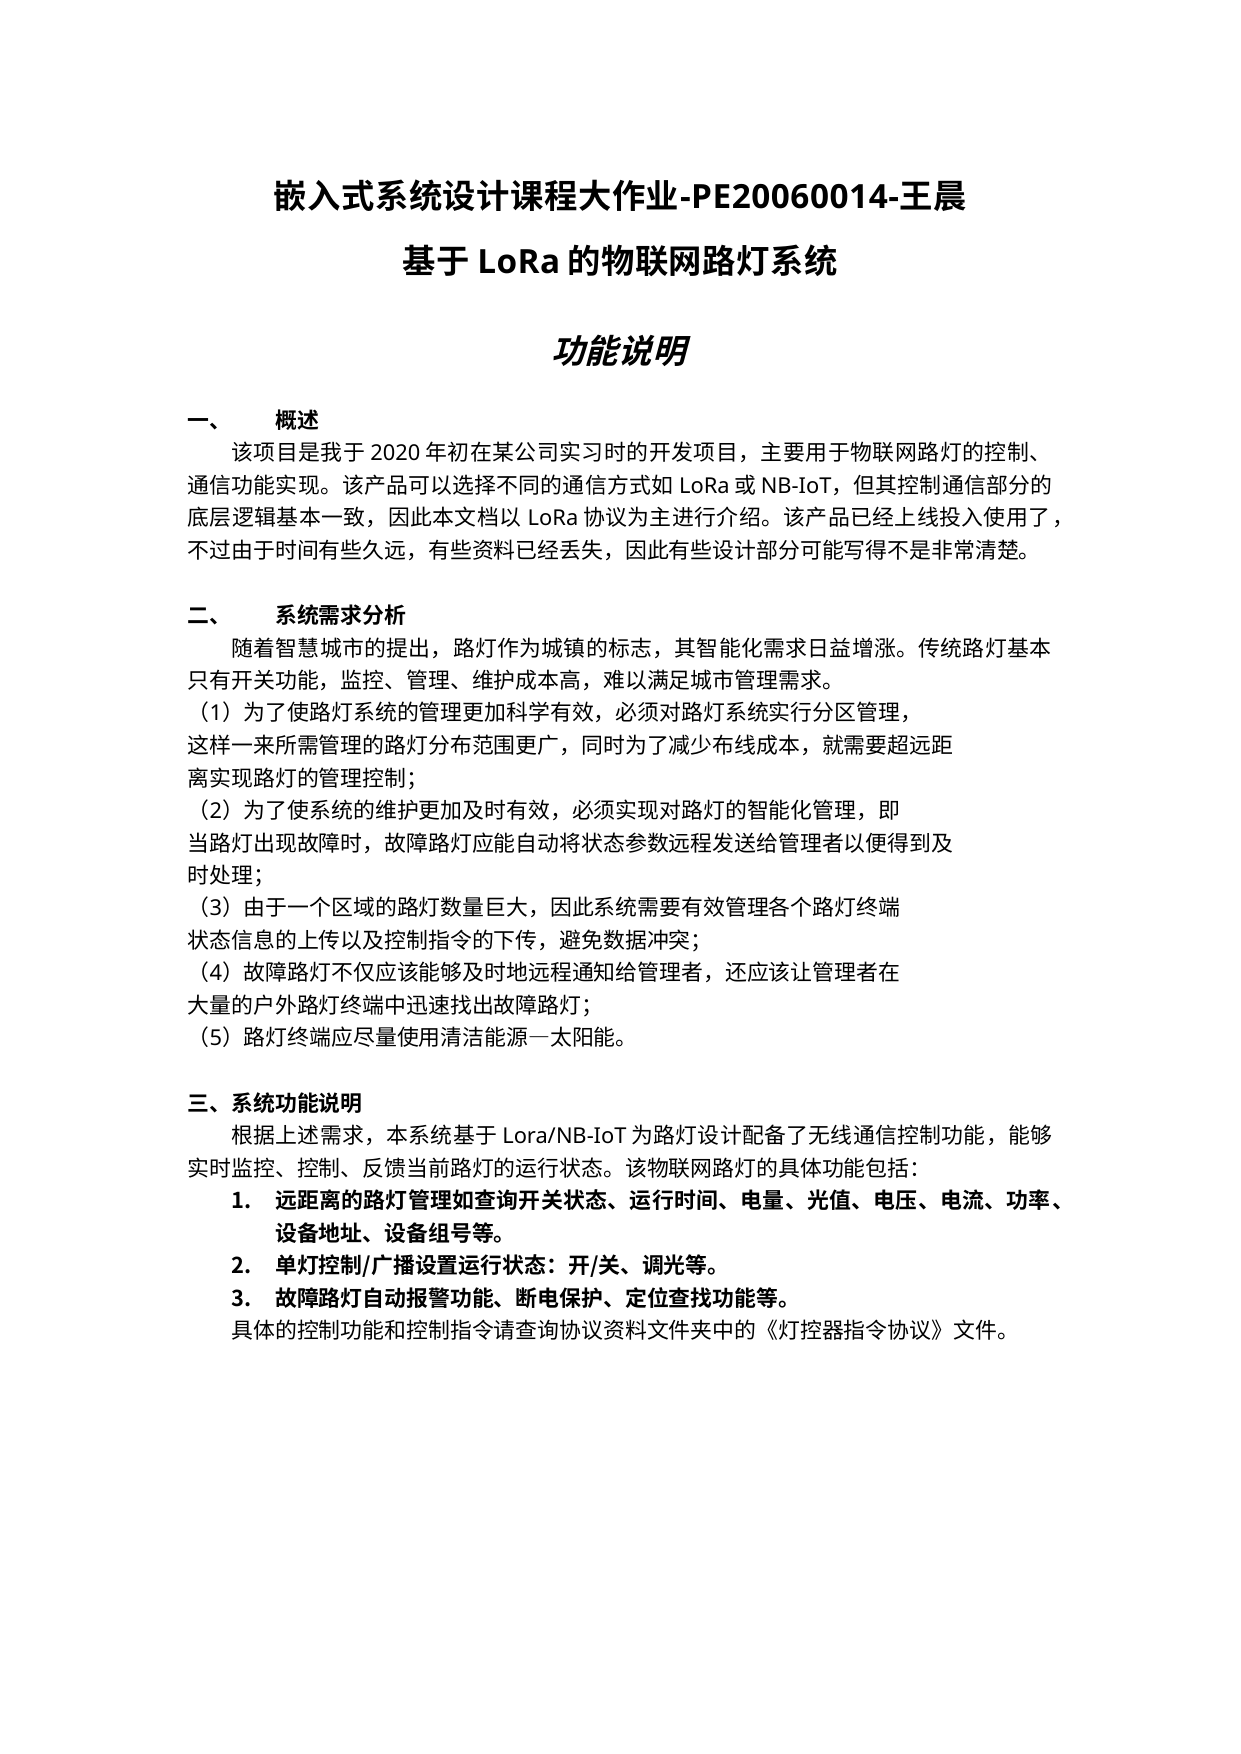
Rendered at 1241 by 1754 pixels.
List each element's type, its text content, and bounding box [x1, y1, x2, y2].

text （3）由于一个区域的路灯数量巨大，因此系统需要有效管理各个路灯终端 [187, 890, 1053, 923]
text （1）为了使路灯系统的管理更加科学有效，必须对路灯系统实行分区管理， [187, 695, 1053, 728]
text 状态信息的上传以及控制指令的下传，避免数据冲突； [187, 923, 1053, 955]
text （4）故障路灯不仅应该能够及时地远程通知给管理者，还应该让管理者在 [187, 955, 1053, 988]
text 根据上述需求，本系统基于Lora/NB-IoT为路灯设计配备了无线通信控制功能，能够实时监控、控制、反馈当前路灯的运行状态。该物联网路灯的具体功能包括： [187, 1118, 1053, 1183]
text 当路灯出现故障时，故障路灯应能自动将状态参数远程发送给管理者以便得到及 [187, 825, 1053, 858]
list 单灯控制/广播设置运行状态：开/关、调光等。 [231, 1248, 1053, 1280]
text 基于LoRa的物联网路灯系统 [187, 227, 1053, 292]
text 离实现路灯的管理控制； [187, 760, 1053, 793]
list 故障路灯自动报警功能、断电保护、定位查找功能等。 [231, 1280, 1053, 1313]
subtitle 功能说明 [187, 317, 1053, 382]
text 嵌入式系统设计课程大作业-PE20060014-王晨 [187, 162, 1053, 227]
list 系统需求分析 [187, 598, 1053, 630]
text 该项目是我于2020年初在某公司实习时的开发项目，主要用于物联网路灯的控制、通信功能实现。该产品可以选择不同的通信方式如LoRa或NB-IoT，但其控制通信部分的底层逻辑基本一致，因此本文档以LoRa协议为主进行介绍。该产品已经上线投入使用了，不过由于时间有些久远，有些资料已经丢失，因此有些设计部分可能写得不是非常清楚。 [187, 435, 1053, 565]
list 概述 [187, 403, 1053, 435]
text 时处理； [187, 858, 1053, 890]
text 大量的户外路灯终端中迅速找出故障路灯； [187, 988, 1053, 1020]
text 具体的控制功能和控制指令请查询协议资料文件夹中的《灯控器指令协议》文件。 [231, 1313, 1053, 1345]
text 三、系统功能说明 [187, 1085, 1053, 1118]
text （2）为了使系统的维护更加及时有效，必须实现对路灯的智能化管理，即 [187, 793, 1053, 825]
text 这样一来所需管理的路灯分布范围更广，同时为了减少布线成本，就需要超远距 [187, 728, 1053, 760]
text 随着智慧城市的提出，路灯作为城镇的标志，其智能化需求日益增涨。传统路灯基本只有开关功能，监控、管理、维护成本高，难以满足城市管理需求。 [187, 630, 1053, 695]
list 远距离的路灯管理如查询开关状态、运行时间、电量、光值、电压、电流、功率、设备地址、设备组号等。 [231, 1183, 1053, 1248]
text （5）路灯终端应尽量使用清洁能源—太阳能。 [187, 1020, 1053, 1053]
